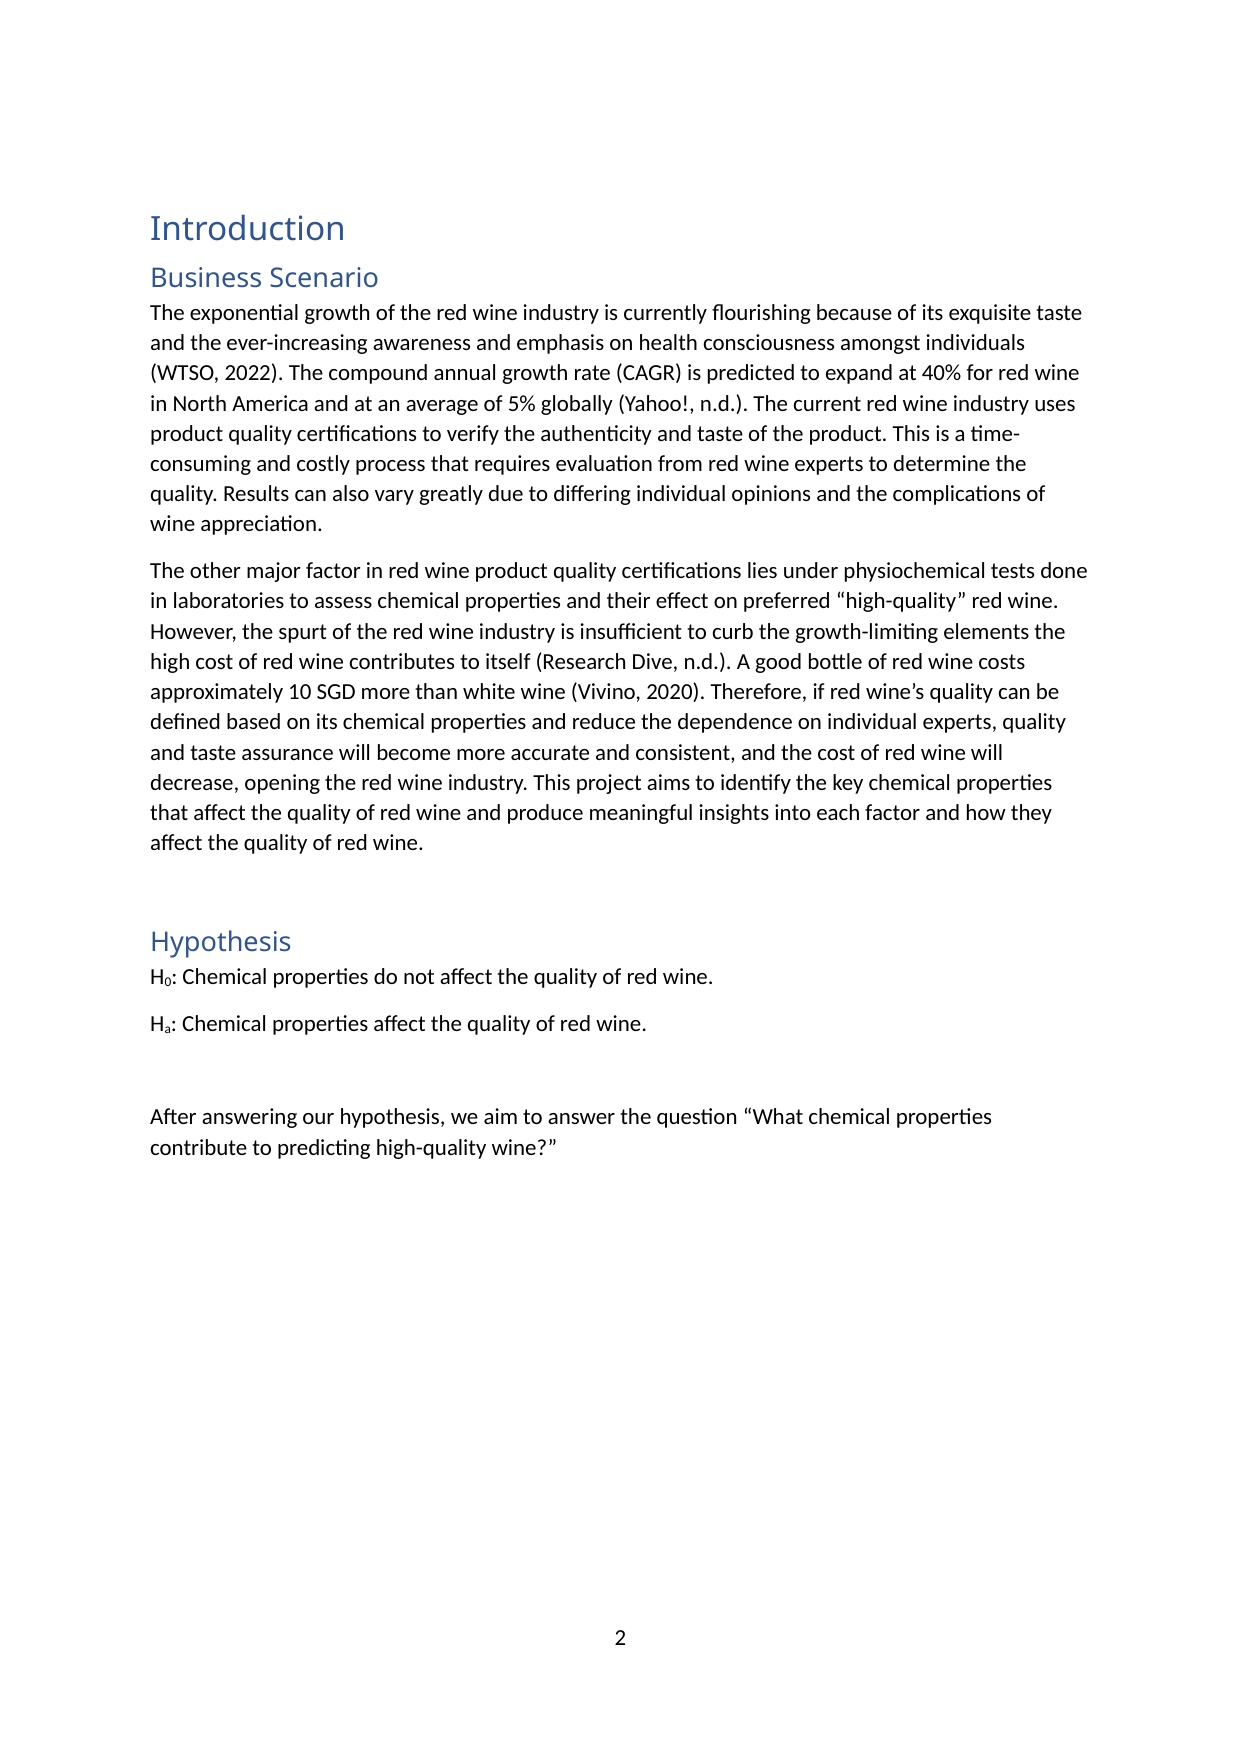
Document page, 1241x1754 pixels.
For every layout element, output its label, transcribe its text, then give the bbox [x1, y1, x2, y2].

text After answering our hypothesis, we aim to answer the question “What chemical properties contribute to predicting high-quality wine?” [150, 1102, 1090, 1161]
subtitle Introduction [150, 205, 1090, 251]
text H0: Chemical properties do not affect the quality of red wine. [150, 962, 1090, 990]
subtitle Business Scenario [150, 258, 1090, 295]
subtitle Hypothesis [150, 922, 1090, 959]
text The exponential growth of the red wine industry is currently flourishing because of its exquisite taste and the ever-increasing awareness and emphasis on health consciousness amongst individuals (WTSO, 2022). The compound annual growth rate (CAGR) is predicted to expand at 40% for red wine in North America and at an average of 5% globally (Yahoo!, n.d.). The current red wine industry uses product quality certifications to verify the authenticity and taste of the product. This is a time-consuming and costly process that requires evaluation from red wine experts to determine the quality. Results can also vary greatly due to differing individual opinions and the complications of wine appreciation. [150, 298, 1090, 538]
text The other major factor in red wine product quality certifications lies under physiochemical tests done in laboratories to assess chemical properties and their effect on preferred “high-quality” red wine. However, the spurt of the red wine industry is insufficient to curb the growth-limiting elements the high cost of red wine contributes to itself (Research Dive, n.d.). A good bottle of red wine costs approximately 10 SGD more than white wine (Vivino, 2020). Therefore, if red wine’s quality can be defined based on its chemical properties and reduce the dependence on individual experts, quality and taste assurance will become more accurate and consistent, and the cost of red wine will decrease, opening the red wine industry. This project aims to identify the key chemical properties that affect the quality of red wine and produce meaningful insights into each factor and how they affect the quality of red wine. [150, 556, 1090, 856]
text Ha: Chemical properties affect the quality of red wine. [150, 1009, 1090, 1037]
